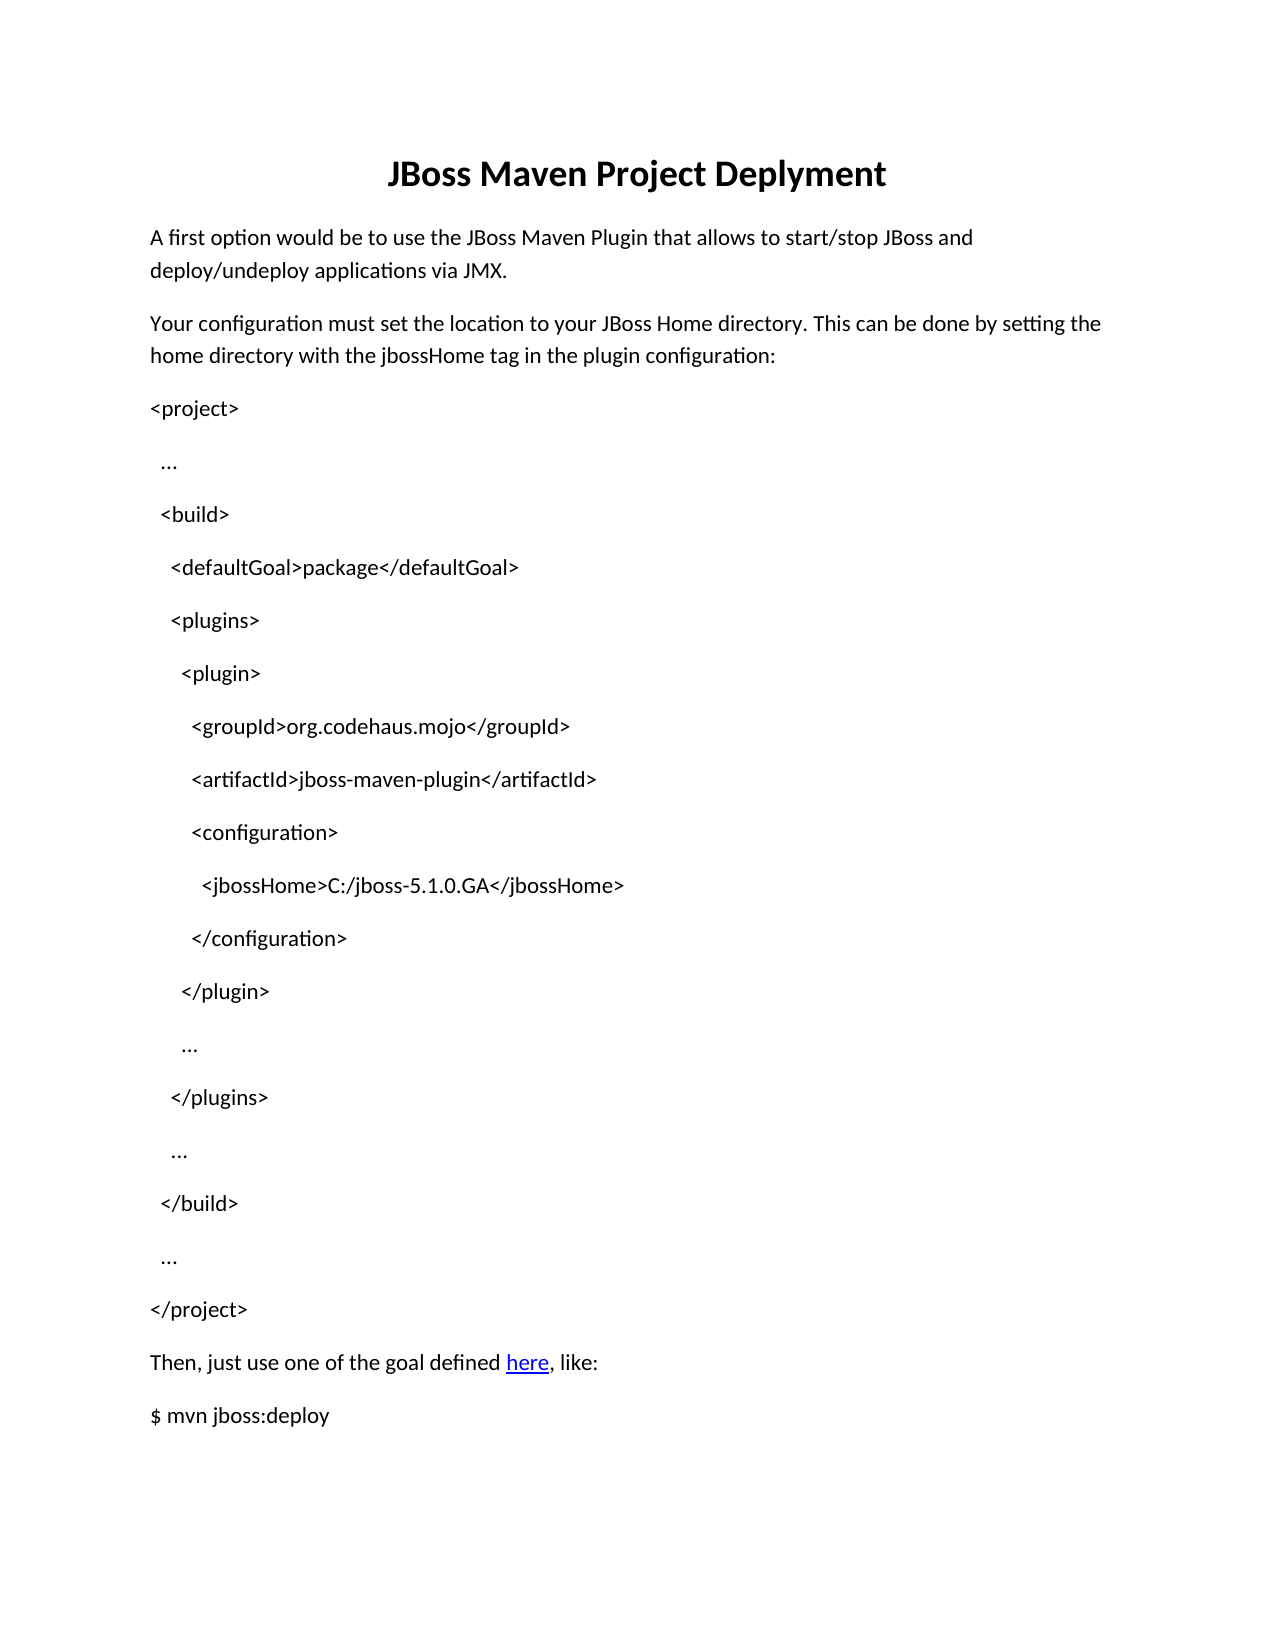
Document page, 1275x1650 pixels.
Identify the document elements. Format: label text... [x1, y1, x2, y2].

text <defaultGoal>package</defaultGoal> [150, 553, 1125, 581]
text <groupId>org.codehaus.mojo</groupId> [150, 712, 1125, 740]
text A first option would be to use the JBoss Maven Plugin that allows to start/stop JBoss and deploy/undeploy applications via JMX. [150, 223, 1125, 284]
text </plugins> [150, 1083, 1125, 1111]
text </project> [150, 1295, 1125, 1323]
text Then, just use one of the goal defined here, like: [150, 1348, 1125, 1376]
text <artifactId>jboss-maven-plugin</artifactId> [150, 765, 1125, 793]
text </configuration> [150, 924, 1125, 952]
text <configuration> [150, 818, 1125, 846]
text ... [150, 1242, 1125, 1270]
text <plugin> [150, 659, 1125, 687]
text ... [150, 447, 1125, 475]
text <build> [150, 500, 1125, 528]
text JBoss Maven Project Deplyment [150, 150, 1125, 196]
text ... [150, 1030, 1125, 1058]
text Your configuration must set the location to your JBoss Home directory. This can be done by setting the home directory with the jbossHome tag in the plugin configuration: [150, 309, 1125, 369]
text </plugin> [150, 977, 1125, 1005]
text <plugins> [150, 606, 1125, 634]
text $ mvn jboss:deploy [150, 1401, 1125, 1429]
text <jbossHome>C:/jboss-5.1.0.GA</jbossHome> [150, 871, 1125, 899]
text <project> [150, 394, 1125, 422]
text ... [150, 1136, 1125, 1164]
text </build> [150, 1189, 1125, 1217]
